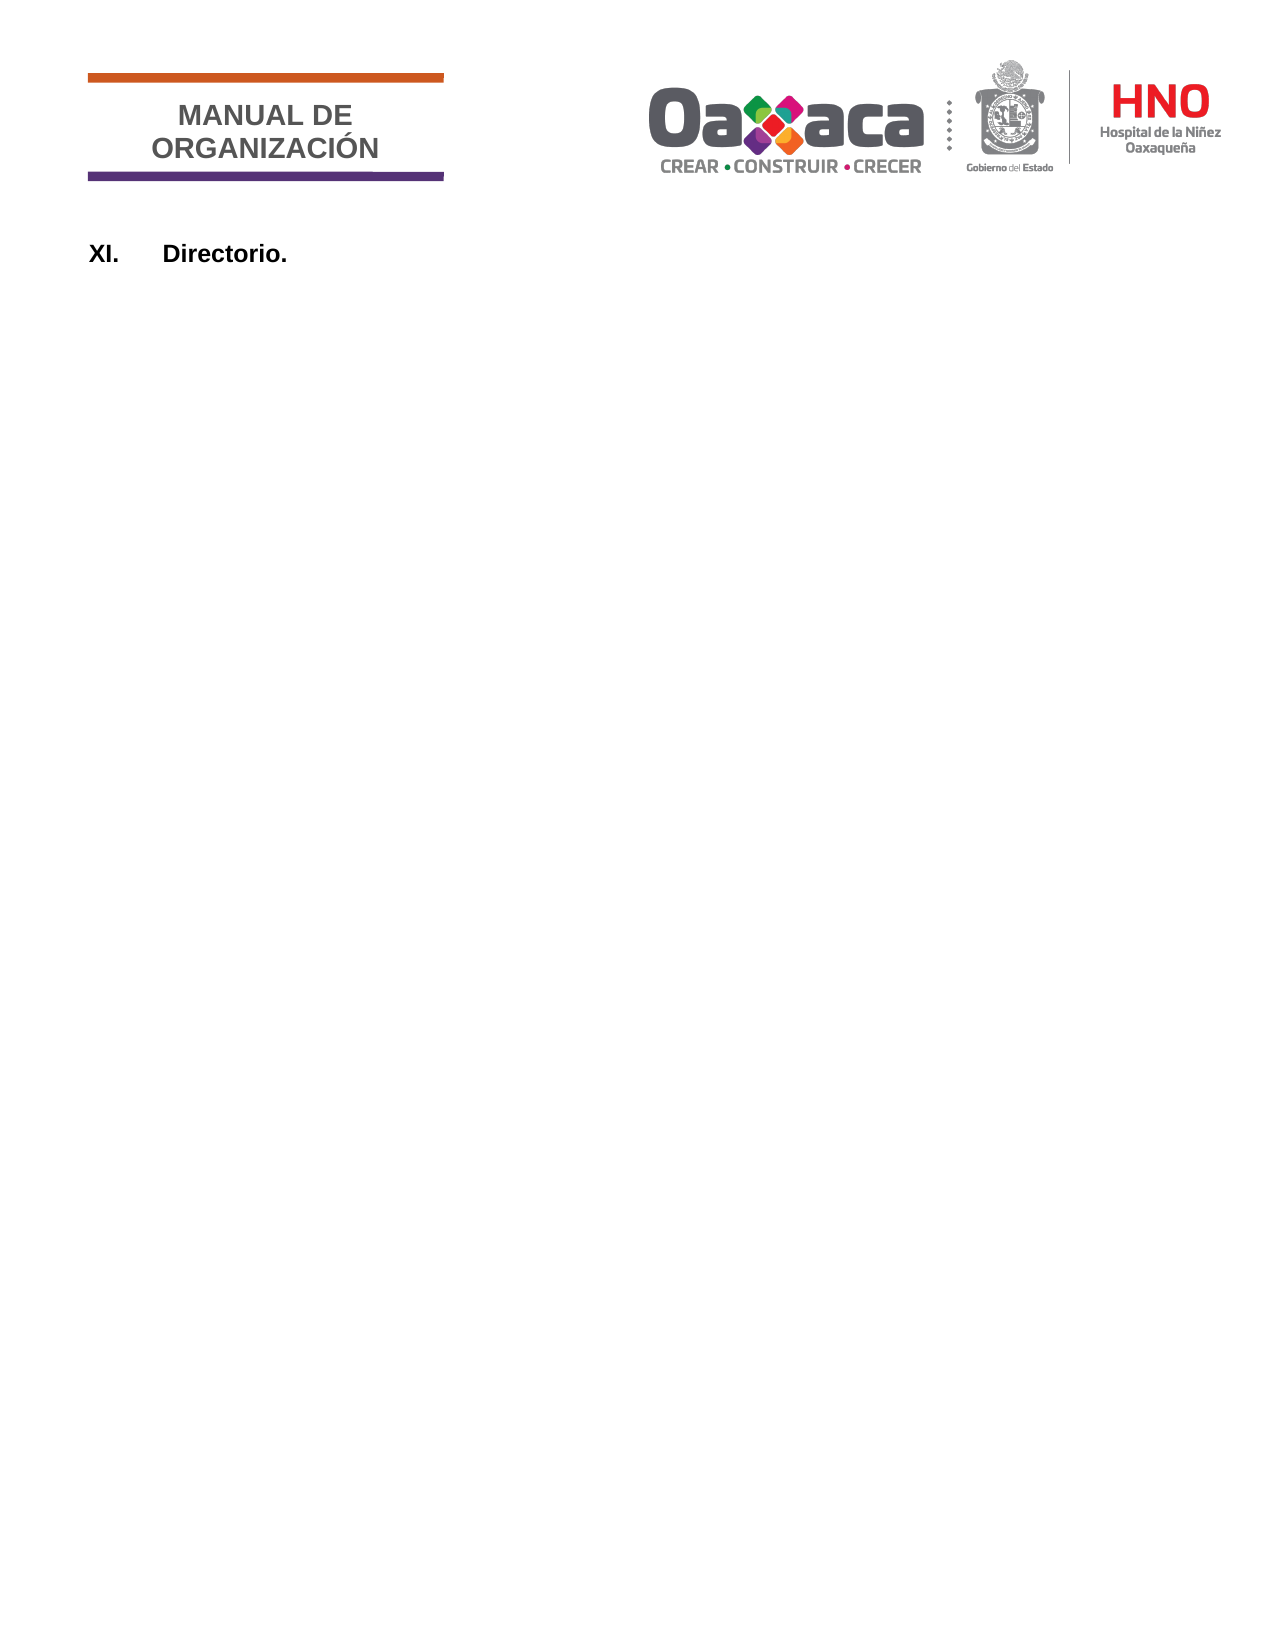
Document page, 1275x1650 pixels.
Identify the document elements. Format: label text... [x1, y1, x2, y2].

picture [649, 60, 1221, 173]
subtitle Directorio. [88, 239, 1157, 268]
